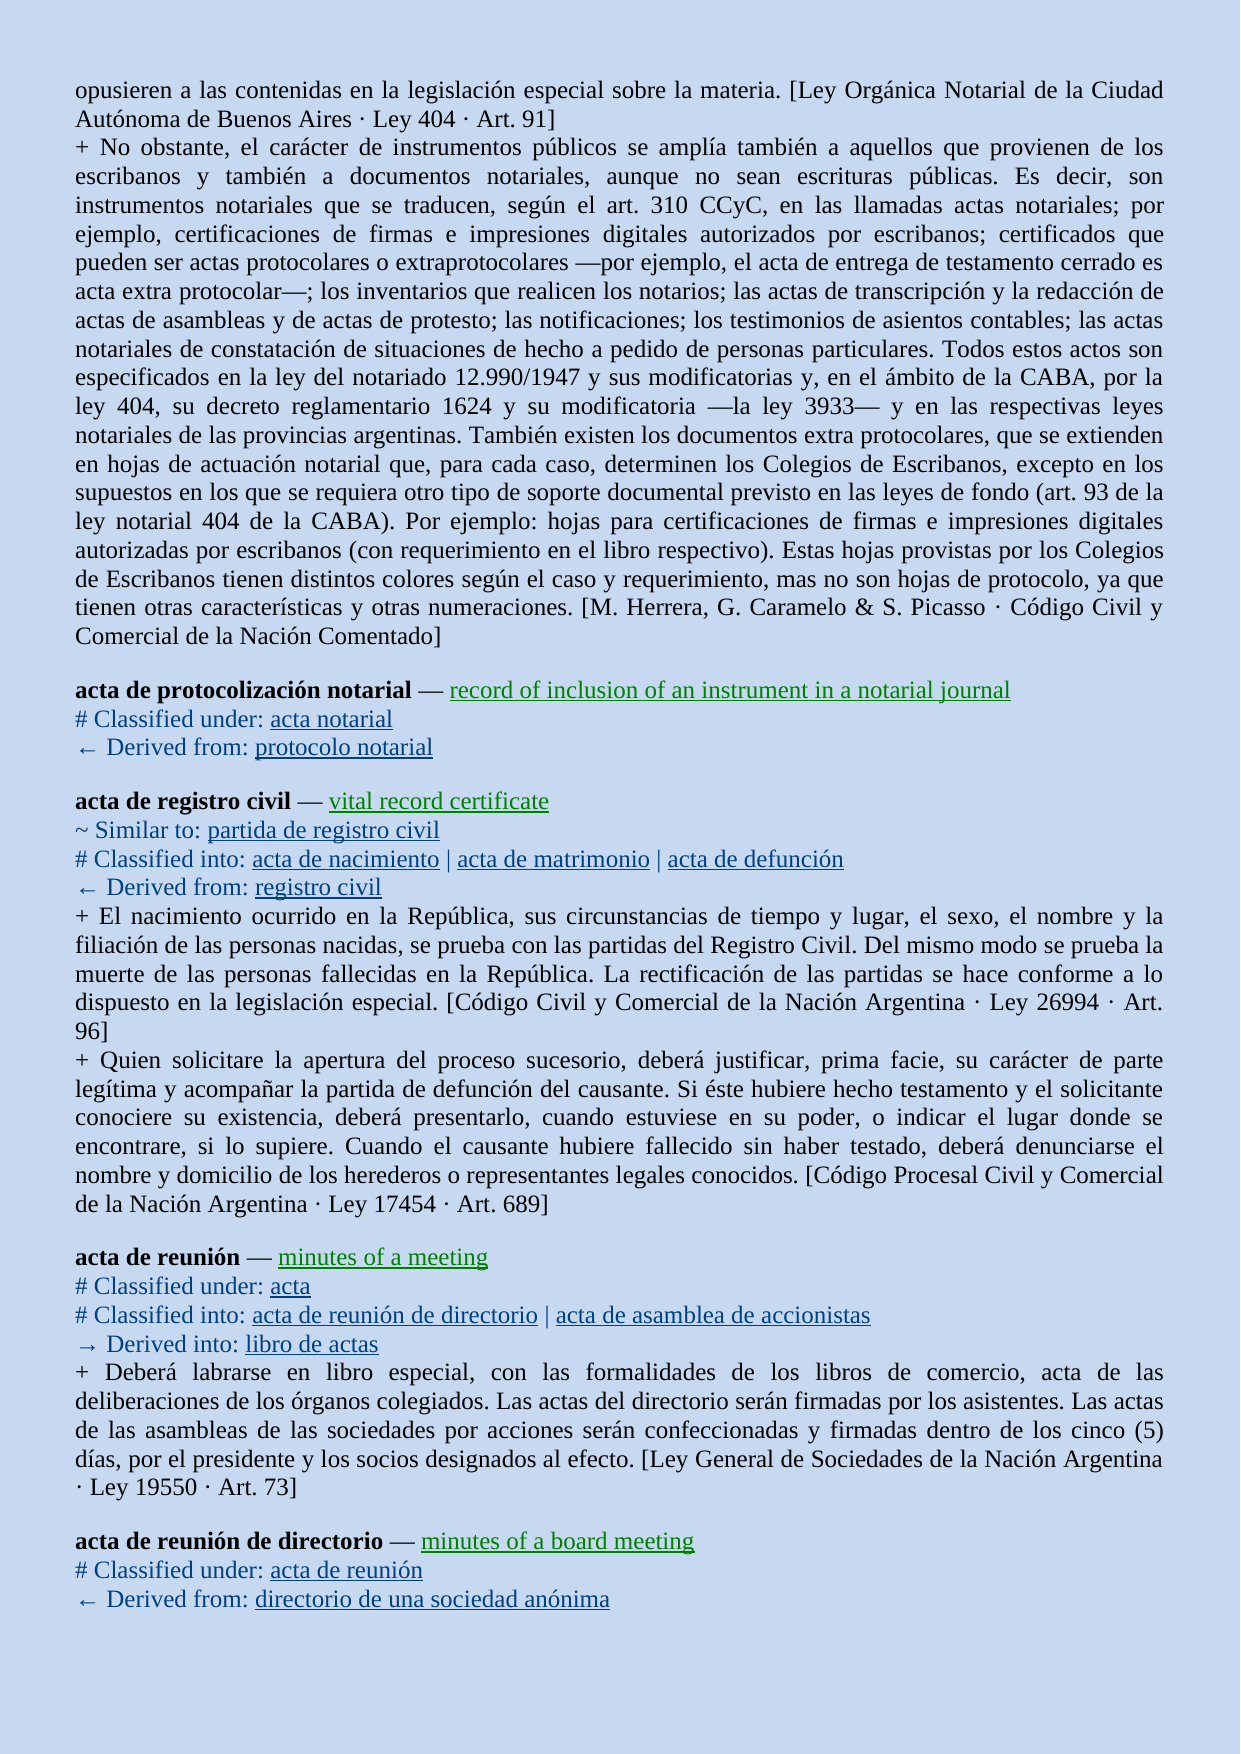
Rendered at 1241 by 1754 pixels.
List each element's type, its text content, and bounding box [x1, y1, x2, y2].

text acta de reunión — minutes of a meeting # Classified under: acta # Classified into: acta de reunión de directorio | acta de asamblea de accionistas → Derived into: libro de actas + Deberá labrarse en libro especial, con las formalidades de los libros de comercio, acta de las deliberaciones de los órganos colegiados. Las actas del directorio serán firmadas por los asistentes. Las actas de las asambleas de las sociedades por acciones serán confeccionadas y firmadas dentro de los cinco (5) días, por el presidente y los socios designados al efecto. [Ley General de Sociedades de la Nación Argentina · Ley 19550 · Art. 73] [75, 1242, 1165, 1501]
text acta de reunión de directorio — minutes of a board meeting # Classified under: acta de reunión ← Derived from: directorio de una sociedad anónima [75, 1526, 1165, 1612]
text acta de protocolización notarial — record of inclusion of an instrument in a notarial journal # Classified under: acta notarial ← Derived from: protocolo notarial [75, 675, 1165, 761]
text acta de registro civil — vital record certificate ~ Similar to: partida de registro civil # Classified into: acta de nacimiento | acta de matrimonio | acta de defunción ← Derived from: registro civil + El nacimiento ocurrido en la República, sus circunstancias de tiempo y lugar, el sexo, el nombre y la filiación de las personas nacidas, se prueba con las partidas del Registro Civil. Del mismo modo se prueba la muerte de las personas fallecidas en la República. La rectificación de las partidas se hace conforme a lo dispuesto en la legislación especial. [Código Civil y Comercial de la Nación Argentina · Ley 26994 · Art. 96] + Quien solicitare la apertura del proceso sucesorio, deberá justificar, prima facie, su carácter de parte legítima y acompañar la partida de defunción del causante. Si éste hubiere hecho testamento y el solicitante conociere su existencia, deberá presentarlo, cuando estuviese en su poder, o indicar el lugar donde se encontrare, si lo supiere. Cuando el causante hubiere fallecido sin haber testado, deberá denunciarse el nombre y domicilio de los herederos o representantes legales conocidos. [Código Procesal Civil y Comercial de la Nación Argentina · Ley 17454 · Art. 689] [75, 786, 1165, 1217]
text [75, 75, 1165, 650]
